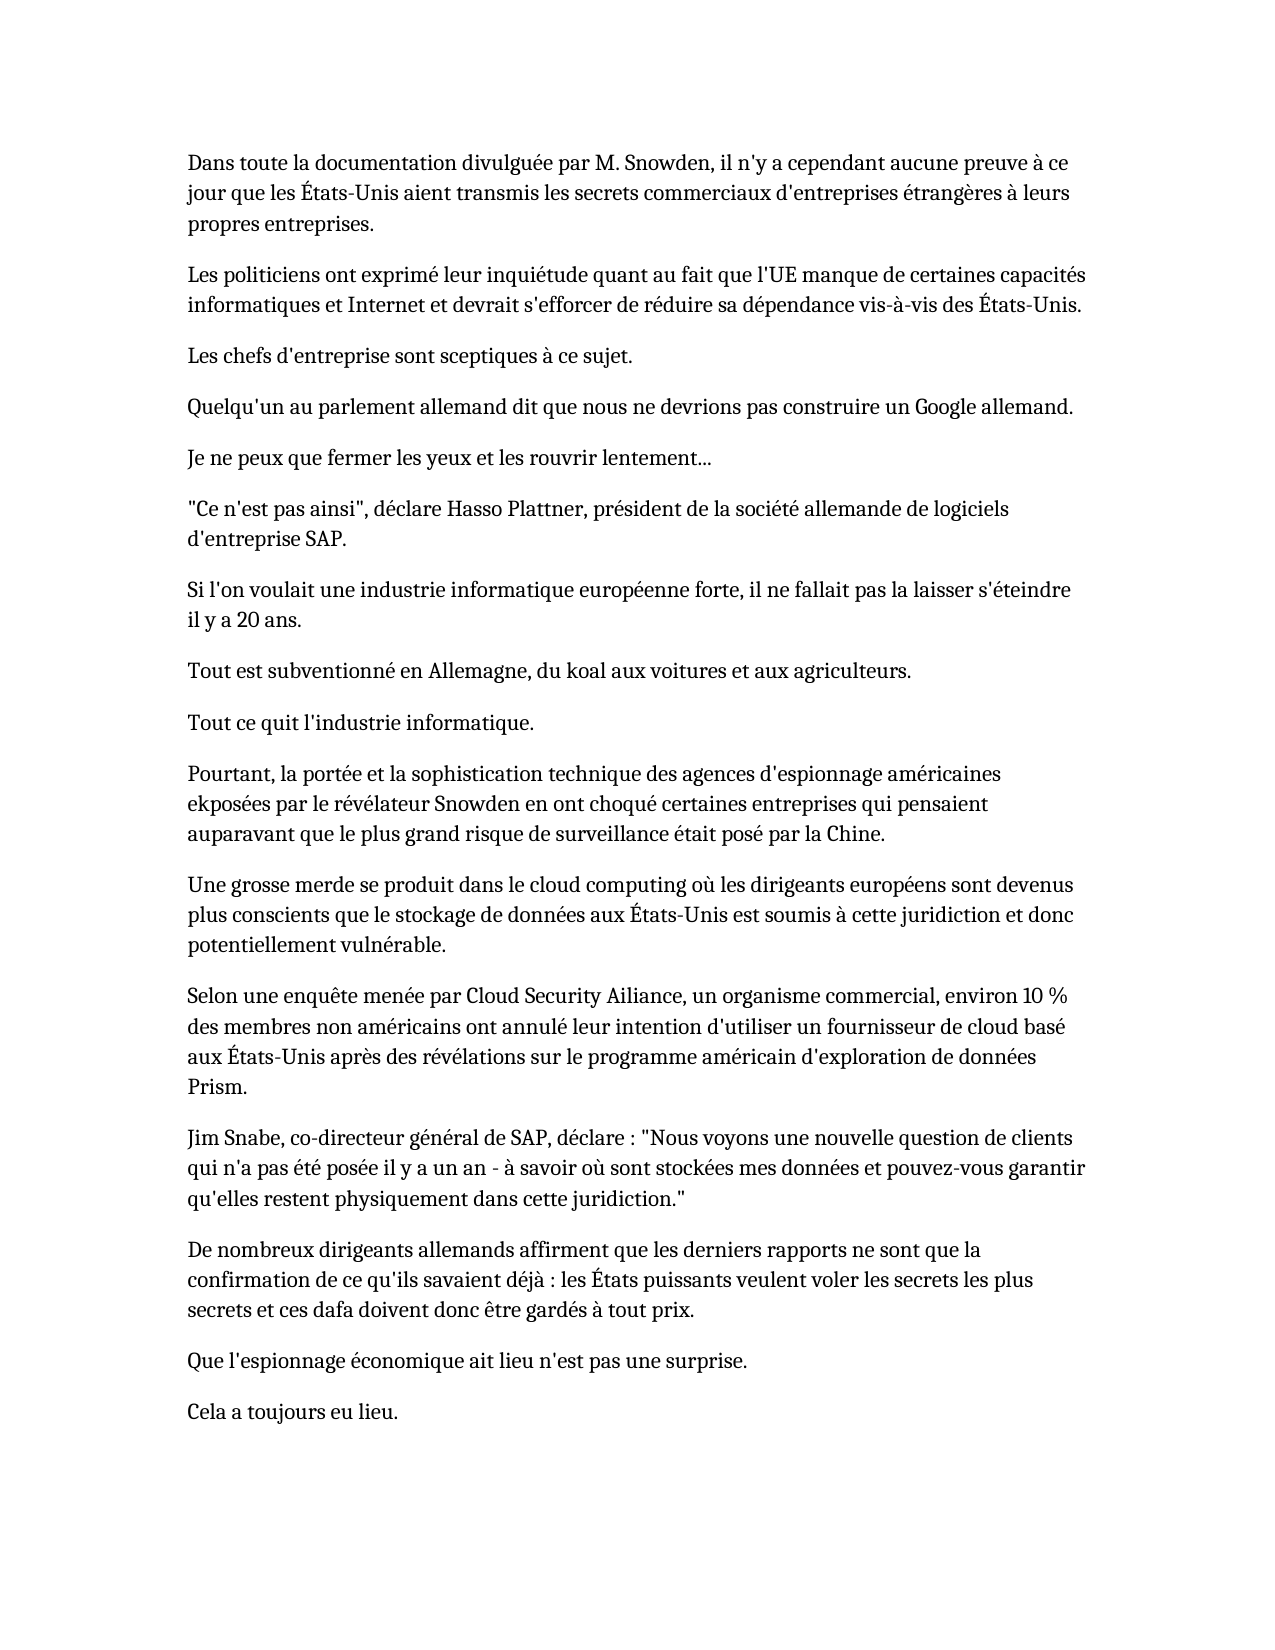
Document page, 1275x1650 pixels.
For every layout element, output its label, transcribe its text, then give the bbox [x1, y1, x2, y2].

text Si l'on voulait une industrie informatique européenne forte, il ne fallait pas la laisser s'éteindre il y a 20 ans. [187, 577, 1087, 634]
text Tout est subventionné en Allemagne, du koal aux voitures et aux agriculteurs. [187, 658, 1087, 685]
text Les politiciens ont exprimé leur inquiétude quant au fait que l'UE manque de certaines capacités informatiques et Internet et devrait s'efforcer de réduire sa dépendance vis-à-vis des États-Unis. [187, 261, 1087, 318]
text Pourtant, la portée et la sophistication technique des agences d'espionnage américaines ekposées par le révélateur Snowden en ont choqué certaines entreprises qui pensaient auparavant que le plus grand risque de surveillance était posé par la Chine. [187, 760, 1087, 847]
text Quelqu'un au parlement allemand dit que nous ne devrions pas construire un Google allemand. [187, 394, 1087, 420]
text Selon une enquête menée par Cloud Security Ailiance, un organisme commercial, environ 10 % des membres non américains ont annulé leur intention d'utiliser un fournisseur de cloud basé aux États-Unis après des révélations sur le programme américain d'exploration de données Prism. [187, 983, 1087, 1100]
text Tout ce quit l'industrie informatique. [187, 709, 1087, 736]
text Cela a toujours eu lieu. [187, 1399, 1087, 1425]
text De nombreux dirigeants allemands affirment que les derniers rapports ne sont que la confirmation de ce qu'ils savaient déjà : les États puissants veulent voler les secrets les plus secrets et ces dafa doivent donc être gardés à tout prix. [187, 1236, 1087, 1323]
text Jim Snabe, co-directeur général de SAP, déclare : "Nous voyons une nouvelle question de clients qui n'a pas été posée il y a un an - à savoir où sont stockées mes données et pouvez-vous garantir qu'elles restent physiquement dans cette juridiction." [187, 1125, 1087, 1212]
text Les chefs d'entreprise sont sceptiques à ce sujet. [187, 343, 1087, 369]
text Dans toute la documentation divulguée par M. Snowden, il n'y a cependant aucune preuve à ce jour que les États-Unis aient transmis les secrets commerciaux d'entreprises étrangères à leurs propres entreprises. [187, 150, 1087, 237]
text Une grosse merde se produit dans le cloud computing où les dirigeants européens sont devenus plus conscients que le stockage de données aux États-Unis est soumis à cette juridiction et donc potentiellement vulnérable. [187, 872, 1087, 959]
text Que l'espionnage économique ait lieu n'est pas une surprise. [187, 1348, 1087, 1374]
text "Ce n'est pas ainsi", déclare Hasso Plattner, président de la société allemande de logiciels d'entreprise SAP. [187, 496, 1087, 552]
text Je ne peux que fermer les yeux et les rouvrir lentement... [187, 445, 1087, 471]
